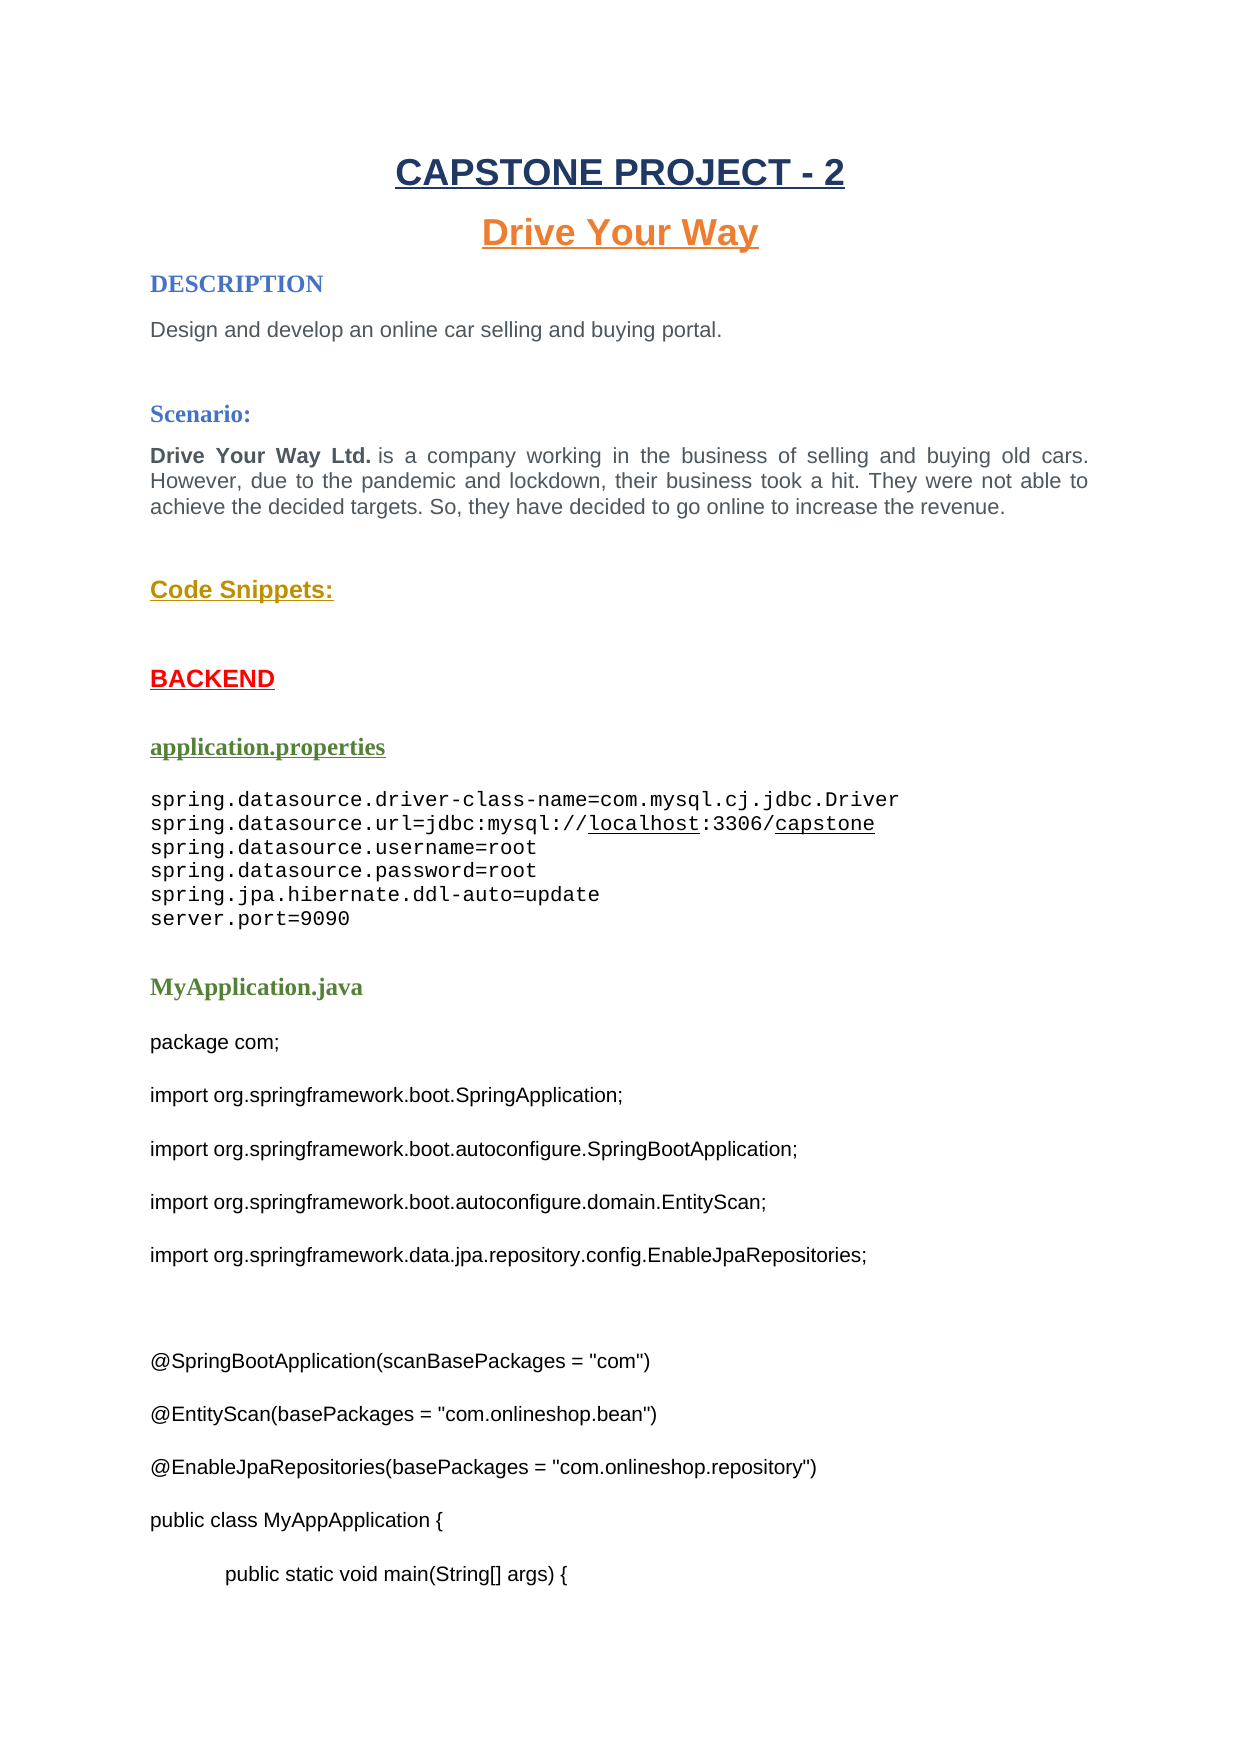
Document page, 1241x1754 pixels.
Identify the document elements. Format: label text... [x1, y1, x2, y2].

text Code Snippets: [150, 575, 1090, 604]
text public static void main(String[] args) { [150, 1561, 1090, 1585]
text import org.springframework.boot.SpringApplication; [150, 1083, 1090, 1107]
text @SpringBootApplication(scanBasePackages = "com") [150, 1349, 1090, 1373]
text Scenario: [150, 399, 1090, 427]
text spring.datasource.driver-class-name=com.mysql.cj.jdbc.Driver [150, 789, 1090, 813]
text spring.datasource.url=jdbc:mysql://localhost:3306/capstone [150, 813, 1090, 837]
text @EntityScan(basePackages = "com.onlineshop.bean") [150, 1402, 1090, 1426]
text import org.springframework.data.jpa.repository.config.EnableJpaRepositories; [150, 1243, 1090, 1267]
text DESCRIPTION [150, 269, 1090, 298]
text server.port=9090 [150, 908, 1090, 931]
text CAPSTONE PROJECT - 2 [150, 150, 1090, 193]
text package com; [150, 1030, 1090, 1054]
text public class MyAppApplication { [150, 1508, 1090, 1532]
text MyApplication.java [150, 972, 1090, 1001]
text Drive Your Way Ltd. is a company working in the business of selling and buying old cars. However, due to the pandemic and lockdown, their business took a hit. They were not able to achieve the decided targets. So, they have decided to go online to increase the revenue. [150, 443, 1090, 519]
text BACKEND [150, 664, 1090, 693]
text @EnableJpaRepositories(basePackages = "com.onlineshop.repository") [150, 1455, 1090, 1479]
text spring.jpa.hibernate.ddl-auto=update [150, 884, 1090, 908]
text spring.datasource.username=root [150, 837, 1090, 860]
text import org.springframework.boot.autoconfigure.SpringBootApplication; [150, 1136, 1090, 1160]
text application.properties [150, 732, 1090, 761]
text Design and develop an online car selling and buying portal. [150, 317, 1090, 342]
text spring.datasource.password=root [150, 860, 1090, 884]
text Drive Your Way [150, 210, 1090, 253]
text import org.springframework.boot.autoconfigure.domain.EntityScan; [150, 1189, 1090, 1213]
